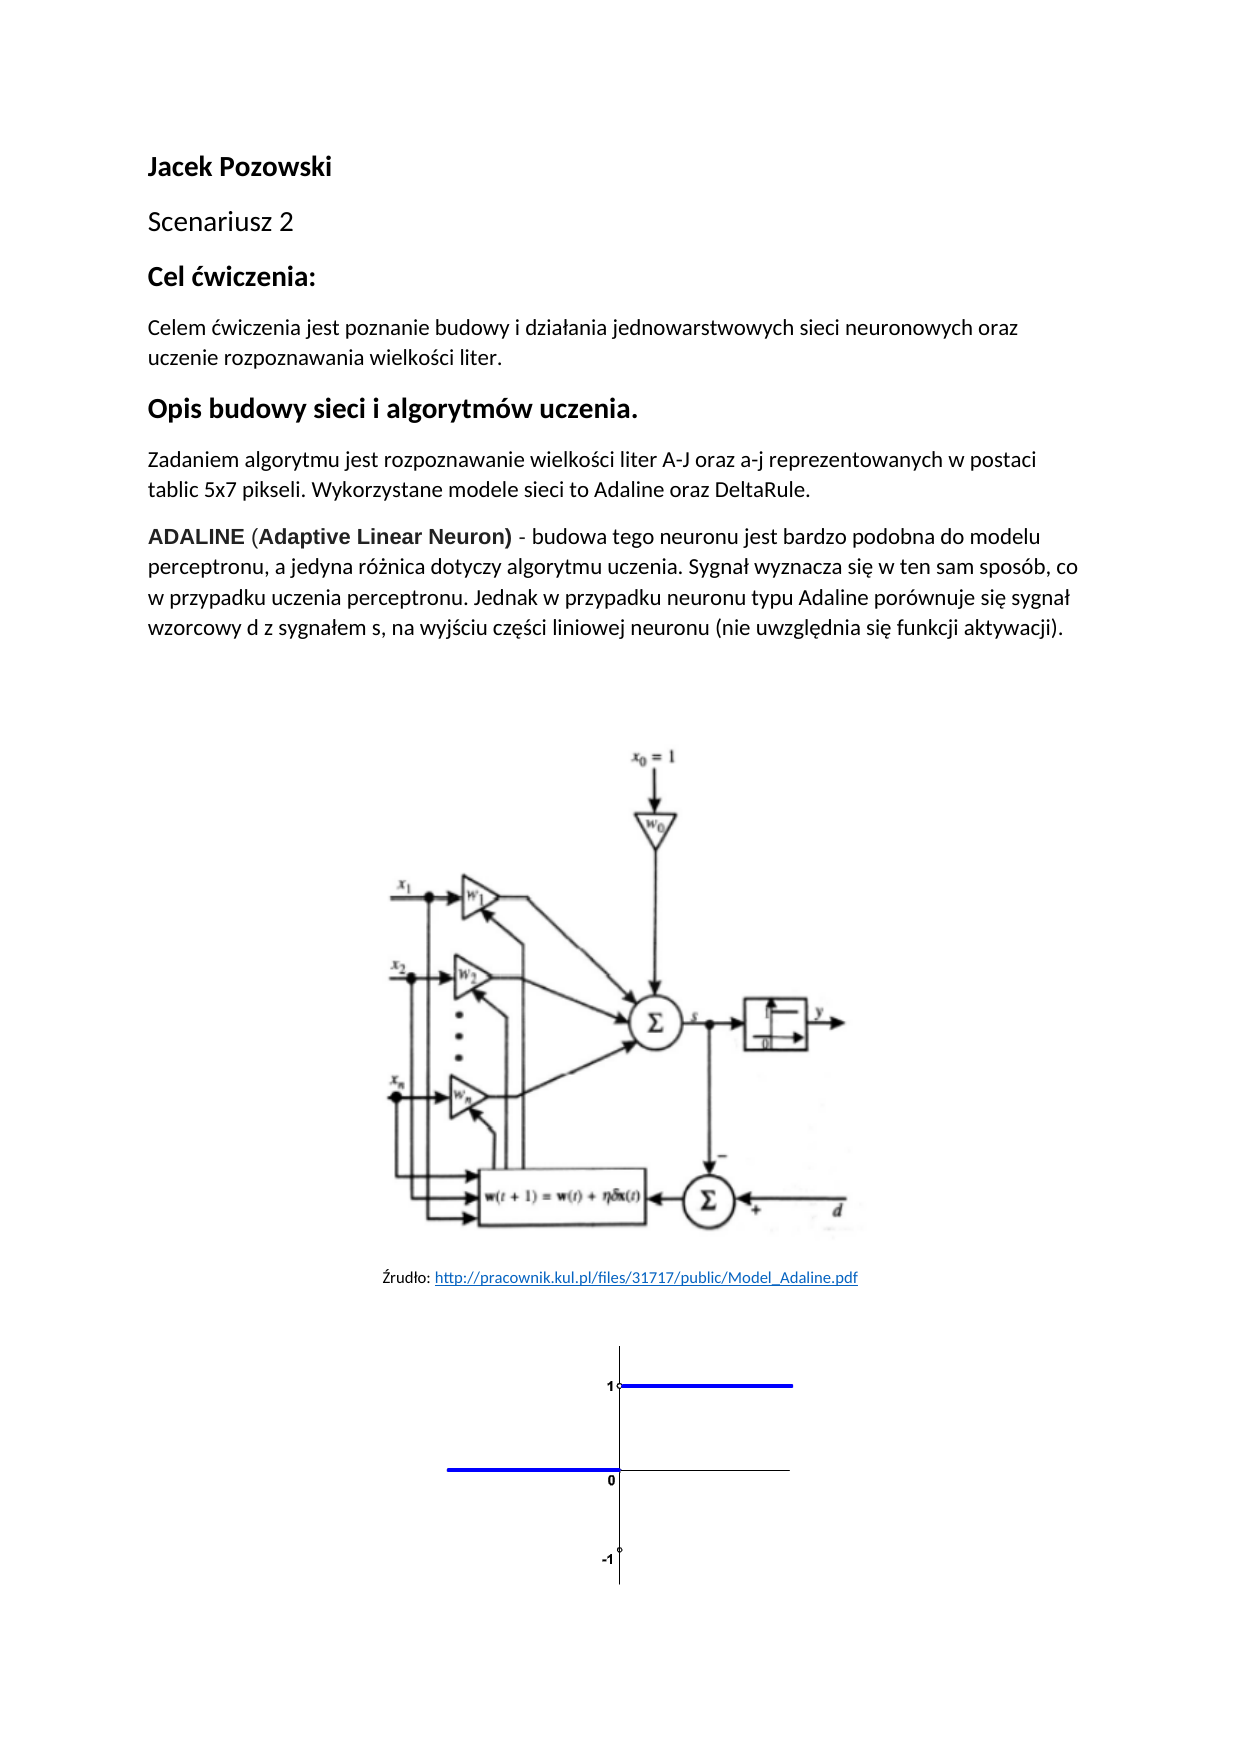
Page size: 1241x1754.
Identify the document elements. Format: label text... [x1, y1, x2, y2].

text Opis budowy sieci i algorytmów uczenia. [148, 390, 1093, 426]
text ADALINE (Adaptive Linear Neuron) - budowa tego neuronu jest bardzo podobna do modelu perceptronu, a jedyna różnica dotyczy algorytmu uczenia. Sygnał wyznacza się w ten sam sposób, co w przypadku uczenia perceptronu. Jednak w przypadku neuronu typu Adaline porównuje się sygnał wzorcowy d z sygnałem s, na wyjściu części liniowej neuronu (nie uwzględnia się funkcji aktywacji). [148, 522, 1093, 641]
text Źrudło: http://pracownik.kul.pl/files/31717/public/Model_Adaline.pdf [148, 1267, 1093, 1288]
text Zadaniem algorytmu jest rozpoznawanie wielkości liter A-J oraz a-j reprezentowanych w postaci tablic 5x7 pikseli. Wykorzystane modele sieci to Adaline oraz DeltaRule. [148, 445, 1093, 503]
text Cel ćwiczenia: [148, 258, 1093, 293]
picture [333, 706, 907, 1249]
text Scenariusz 2 [148, 203, 1093, 238]
picture [446, 1344, 794, 1585]
text Celem ćwiczenia jest poznanie budowy i działania jednowarstwowych sieci neuronowych oraz uczenie rozpoznawania wielkości liter. [148, 313, 1093, 371]
text Jacek Pozowski [148, 148, 1093, 183]
